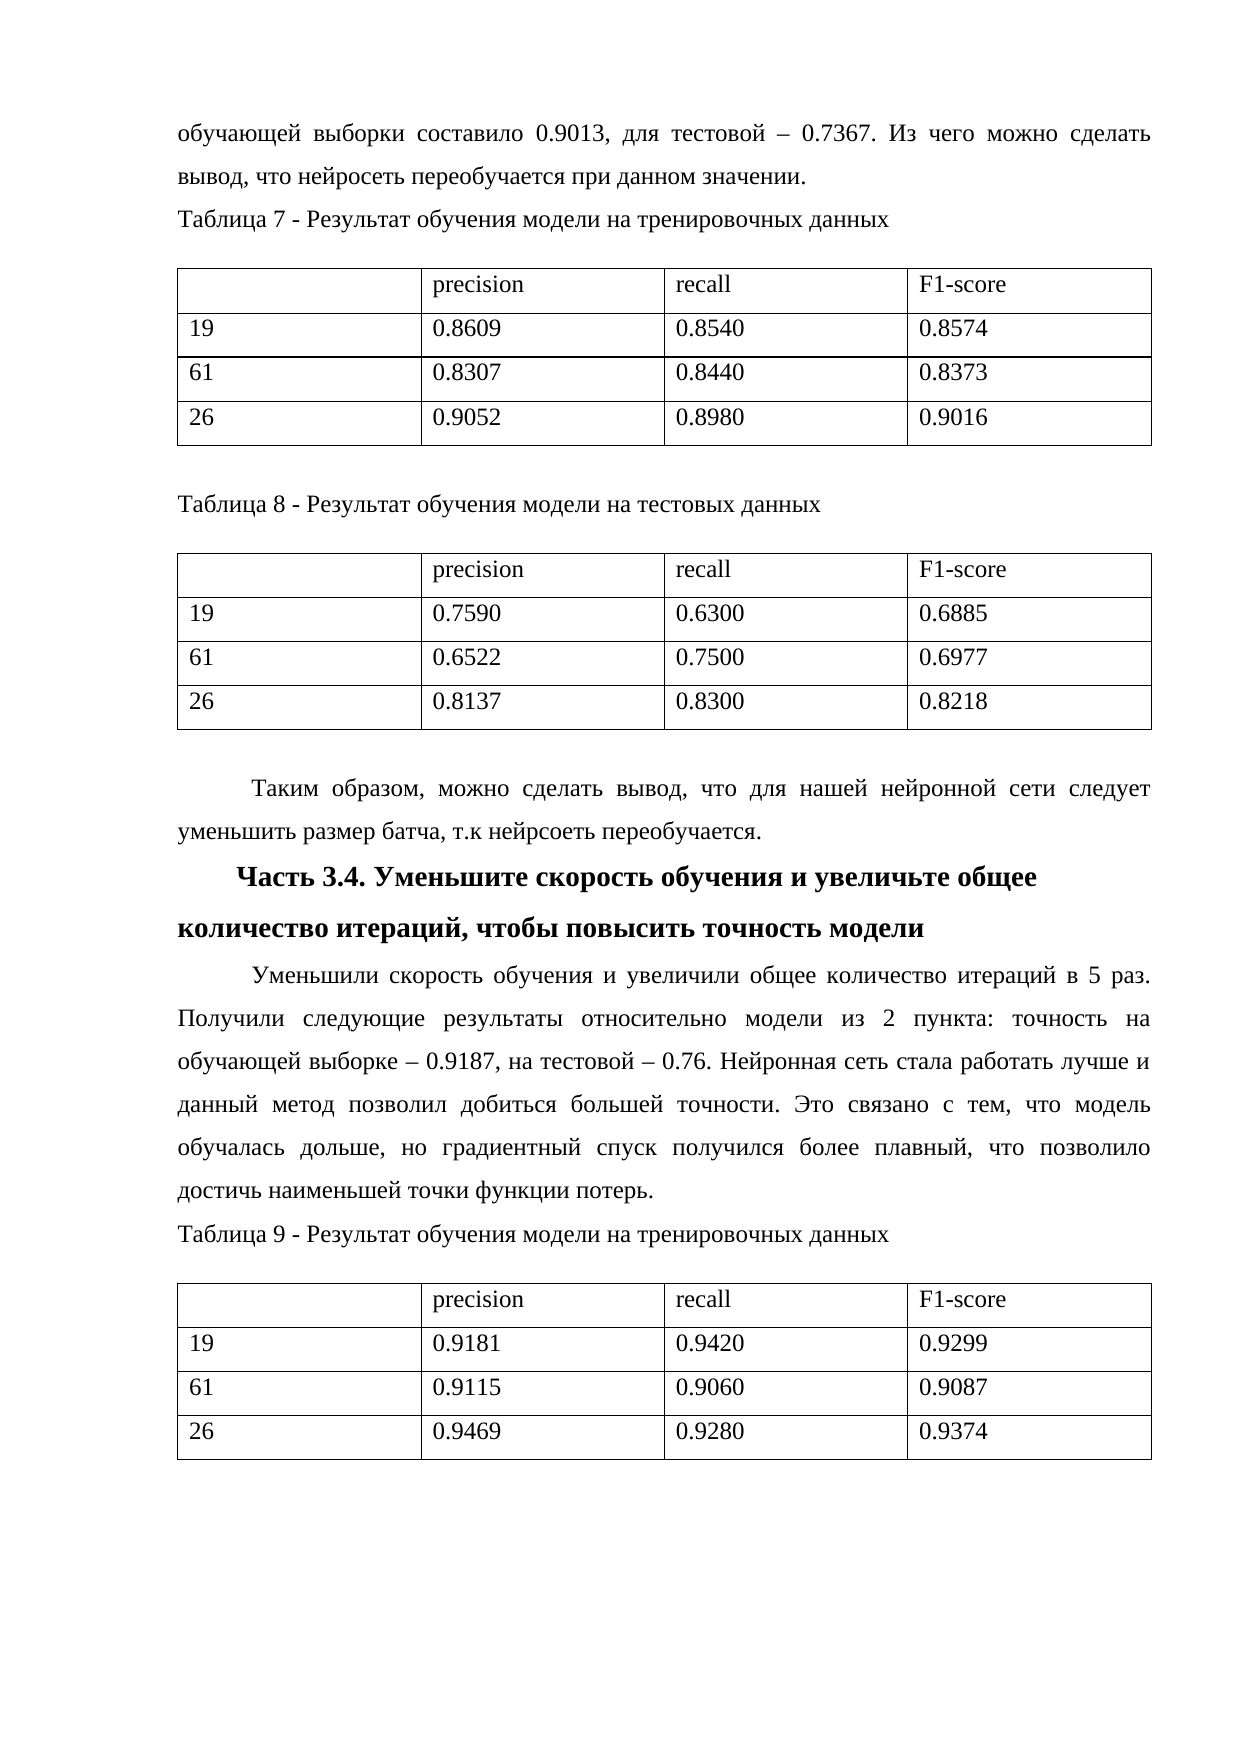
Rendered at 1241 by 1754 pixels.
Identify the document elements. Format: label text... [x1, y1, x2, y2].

table_cell 0.8137 [422, 686, 664, 729]
text Уменьшили скорость обучения и увеличили общее количество итераций в 5 раз. Получили следующие результаты относительно модели из 2 пункта: точность на обучающей выборке – 0.9187, на тестовой – 0.76. Нейронная сеть стала работать лучше и данный метод позволил добиться большей точности. Это связано с тем, что модель обучалась дольше, но градиентный спуск получился более плавный, что позволило достичь наименьшей точки функции потерь. [177, 960, 1152, 1204]
table_cell 61 [178, 358, 421, 401]
table_cell 0.9374 [908, 1416, 1151, 1459]
table_cell 0.9469 [422, 1416, 664, 1459]
table_cell 0.8218 [908, 686, 1151, 729]
table_cell 0.6522 [422, 642, 664, 685]
table_header [178, 269, 421, 312]
table_cell 0.9087 [908, 1372, 1151, 1415]
text Таблица 7 - Результат обучения модели на тренировочных данных [177, 204, 1152, 233]
table_cell 0.6977 [908, 642, 1151, 685]
table_cell 61 [178, 1372, 421, 1415]
table_header [178, 554, 421, 597]
table_cell 0.8574 [908, 314, 1151, 356]
table_cell 0.8440 [665, 358, 907, 401]
text Таблица 8 - Результат обучения модели на тестовых данных [177, 489, 1152, 517]
table_header F1-score [908, 1284, 1151, 1327]
table_cell 26 [178, 686, 421, 729]
table_cell 0.8307 [422, 358, 664, 401]
text Таким образом, можно сделать вывод, что для нашей нейронной сети следует уменьшить размер батча, т.к нейрсоеть переобучается. [177, 773, 1152, 845]
list Часть 3.4. Уменьшите скорость обучения и увеличьте общее количество итераций, чтобы повысить точность модели [177, 859, 1152, 943]
table_header F1-score [908, 269, 1151, 312]
table_cell 0.9280 [665, 1416, 907, 1459]
table_cell 0.6885 [908, 598, 1151, 641]
table_cell 19 [178, 314, 421, 356]
table_cell 0.9115 [422, 1372, 664, 1415]
table_cell 0.9181 [422, 1328, 664, 1371]
table_header precision [422, 1284, 664, 1327]
table_cell 61 [178, 642, 421, 685]
table_cell 0.8373 [908, 358, 1151, 401]
table_header recall [665, 269, 907, 312]
table_header recall [665, 1284, 907, 1327]
table_header F1-score [908, 554, 1151, 597]
table_cell 26 [178, 402, 421, 444]
table_header precision [422, 554, 664, 597]
table_cell 0.9052 [422, 402, 664, 444]
table_cell 0.9299 [908, 1328, 1151, 1371]
table_header recall [665, 554, 907, 597]
table_cell 0.8300 [665, 686, 907, 729]
table_cell 0.9060 [665, 1372, 907, 1415]
table_cell 19 [178, 1328, 421, 1371]
table_cell 0.9420 [665, 1328, 907, 1371]
table_header precision [422, 269, 664, 312]
text Таблица 9 - Результат обучения модели на тренировочных данных [177, 1219, 1152, 1247]
table_cell 26 [178, 1416, 421, 1459]
table_cell 0.8540 [665, 314, 907, 356]
table_cell 0.8980 [665, 402, 907, 444]
table_cell 0.7500 [665, 642, 907, 685]
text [177, 118, 1152, 190]
table_cell 19 [178, 598, 421, 641]
table_cell 0.9016 [908, 402, 1151, 444]
table_header [178, 1284, 421, 1327]
table_cell 0.8609 [422, 314, 664, 356]
table_cell 0.6300 [665, 598, 907, 641]
table_cell 0.7590 [422, 598, 664, 641]
